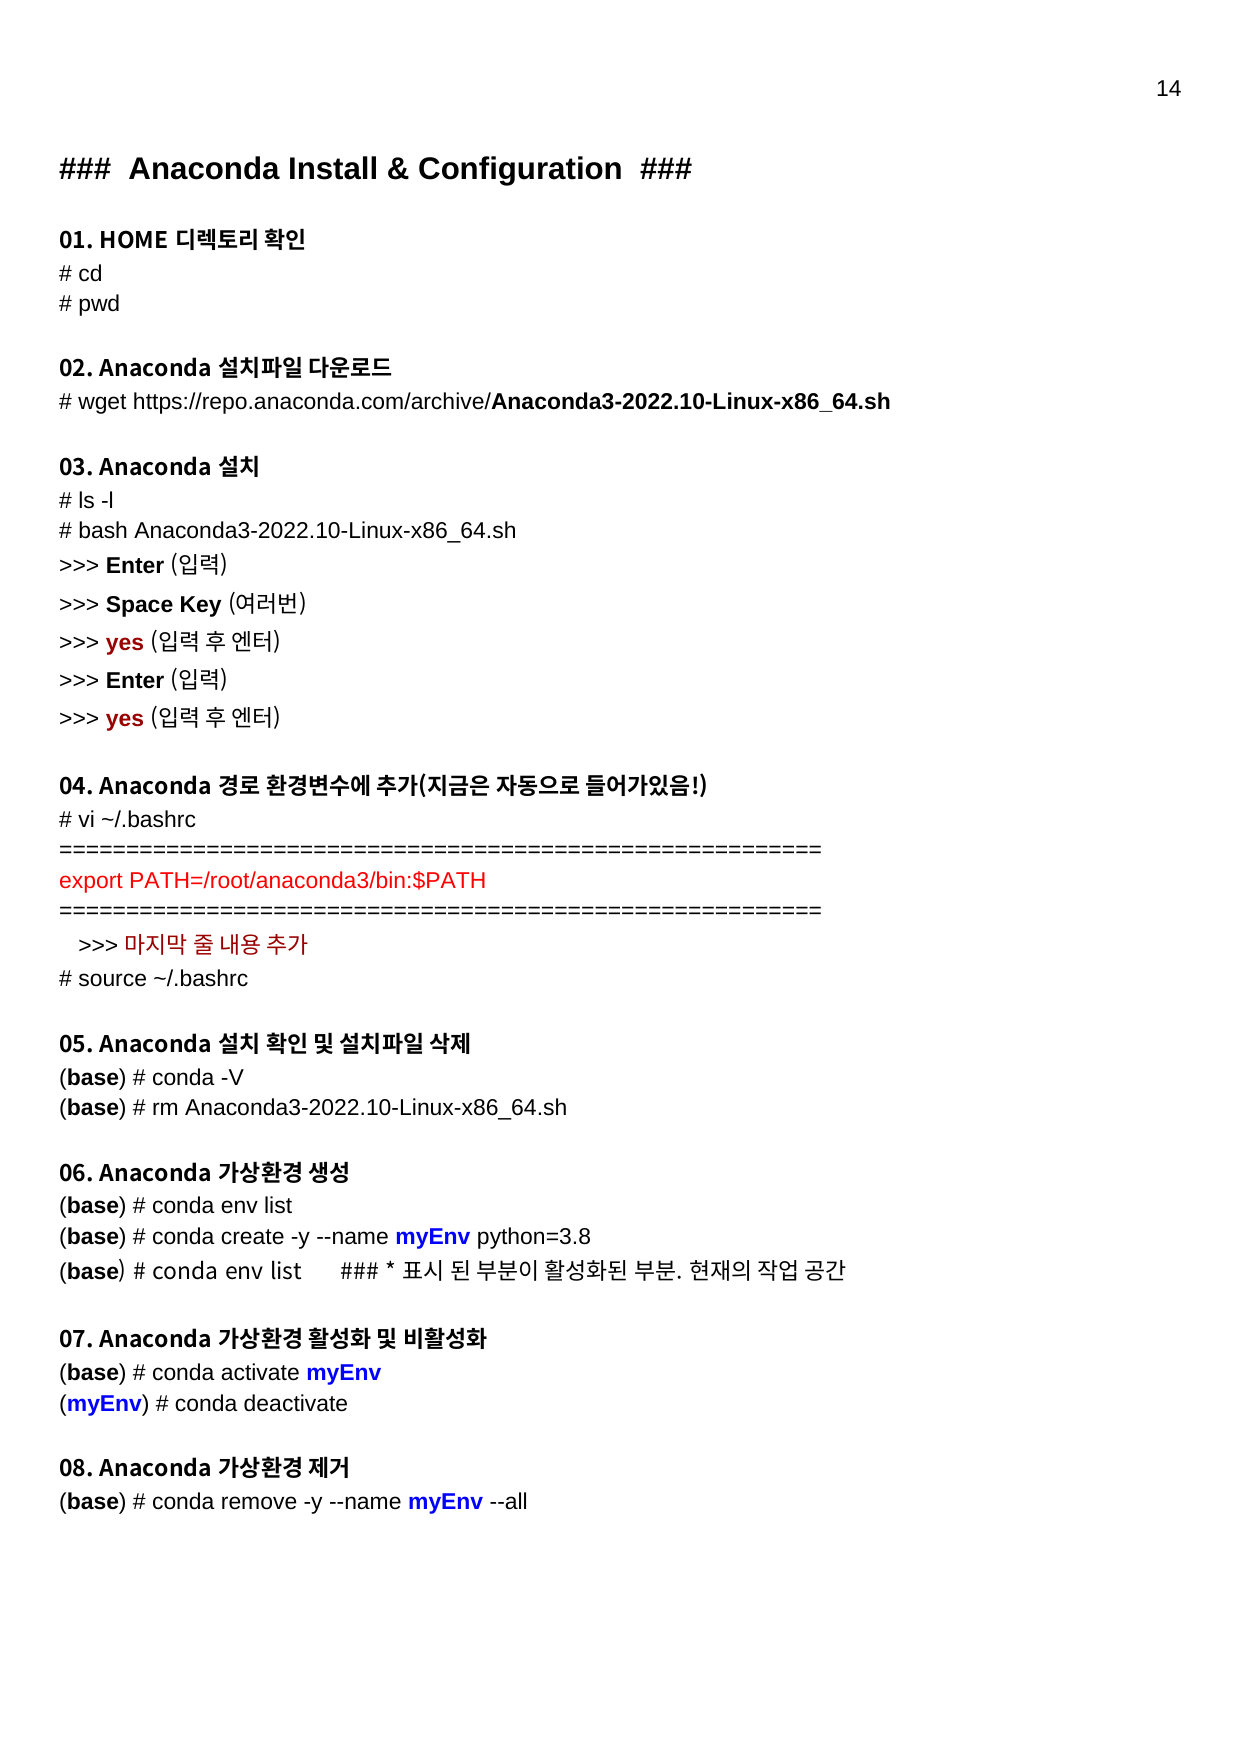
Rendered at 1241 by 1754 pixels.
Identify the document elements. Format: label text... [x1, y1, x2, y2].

text ### Anaconda Install & Configuration ### [59, 150, 1181, 186]
text # ls -l [59, 487, 1181, 513]
text ========================================================= [59, 836, 1181, 863]
text 04. Anaconda 경로 환경변수에 추가(지금은 자동으로 들어가있음!) [59, 768, 1181, 801]
text 08. Anaconda 가상환경 제거 [59, 1450, 1181, 1483]
text (base) # conda remove -y --name myEnv --all [59, 1488, 1181, 1514]
text >>> yes (입력 후 엔터) [59, 700, 1181, 733]
text export PATH=/root/anaconda3/bin:$PATH [59, 867, 1181, 893]
text # pwd [59, 290, 1181, 316]
text >>> Space Key (여러번) [59, 585, 1181, 619]
text (base) # conda -V [59, 1064, 1181, 1090]
text 02. Anaconda 설치파일 다운로드 [59, 350, 1181, 383]
text >>> Enter (입력) [59, 662, 1181, 695]
text (base) # conda create -y --name myEnv python=3.8 [59, 1223, 1181, 1249]
text 03. Anaconda 설치 [59, 449, 1181, 482]
text # source ~/.bashrc [59, 965, 1181, 992]
text ========================================================= [59, 897, 1181, 923]
text >>> yes (입력 후 엔터) [59, 623, 1181, 657]
text (base) # conda activate myEnv [59, 1359, 1181, 1386]
text 05. Anaconda 설치 확인 및 설치파일 삭제 [59, 1026, 1181, 1059]
text >>> 마지막 줄 내용 추가 [59, 927, 1181, 960]
text (base) # conda env list [59, 1192, 1181, 1219]
text 01. HOME 디렉토리 확인 [59, 221, 1181, 255]
text (base) # rm Anaconda3-2022.10-Linux-x86_64.sh [59, 1094, 1181, 1120]
text (base) # conda env list ### * 표시 된 부분이 활성화된 부분. 현재의 작업 공간 [59, 1253, 1181, 1286]
text # vi ~/.bashrc [59, 806, 1181, 833]
text >>> Enter (입력) [59, 547, 1181, 581]
text # bash Anaconda3-2022.10-Linux-x86_64.sh [59, 517, 1181, 543]
text (myEnv) # conda deactivate [59, 1389, 1181, 1416]
text 06. Anaconda 가상환경 생성 [59, 1154, 1181, 1188]
text 07. Anaconda 가상환경 활성화 및 비활성화 [59, 1321, 1181, 1354]
text # cd [59, 259, 1181, 286]
text # wget https://repo.anaconda.com/archive/Anaconda3-2022.10-Linux-x86_64.sh [59, 388, 1181, 415]
